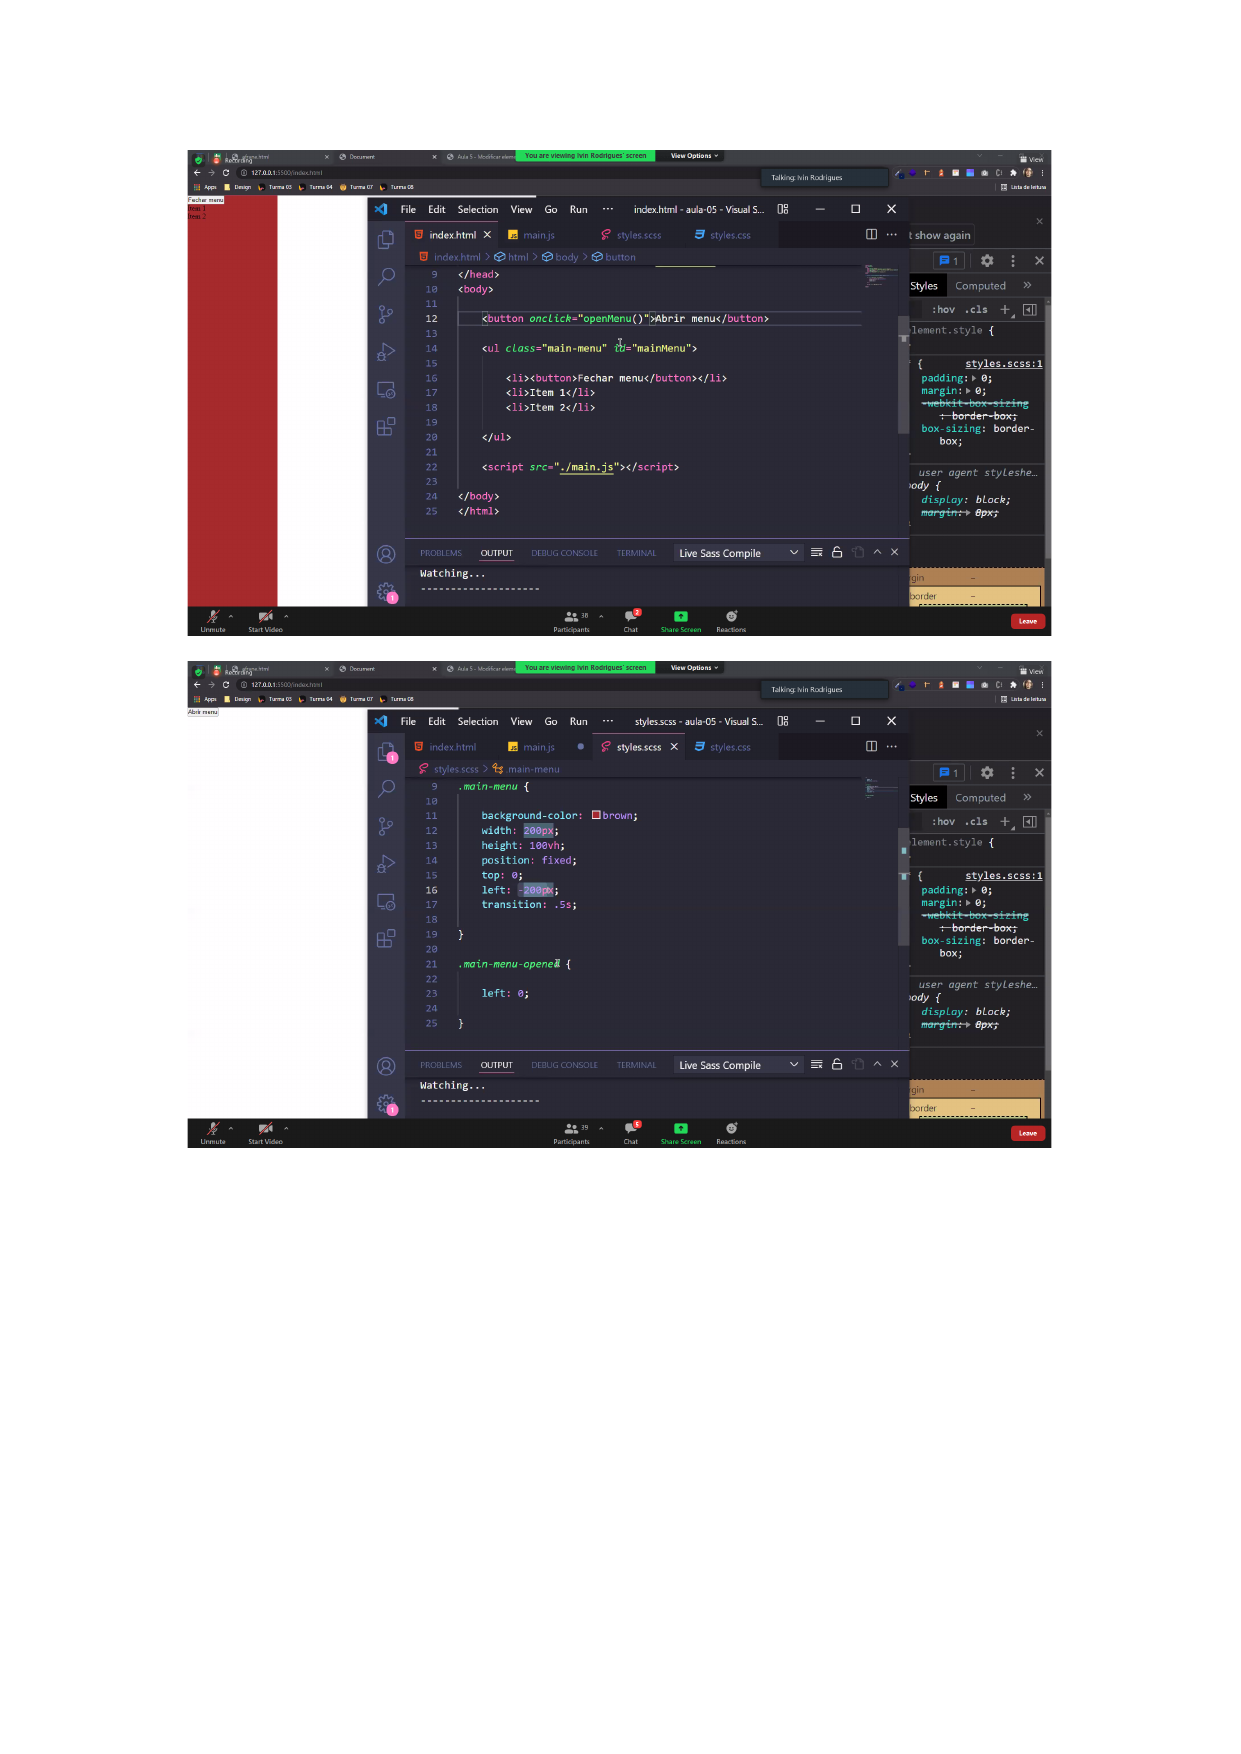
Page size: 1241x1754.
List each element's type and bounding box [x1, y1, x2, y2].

picture [187, 150, 1052, 636]
picture [187, 661, 1052, 1148]
